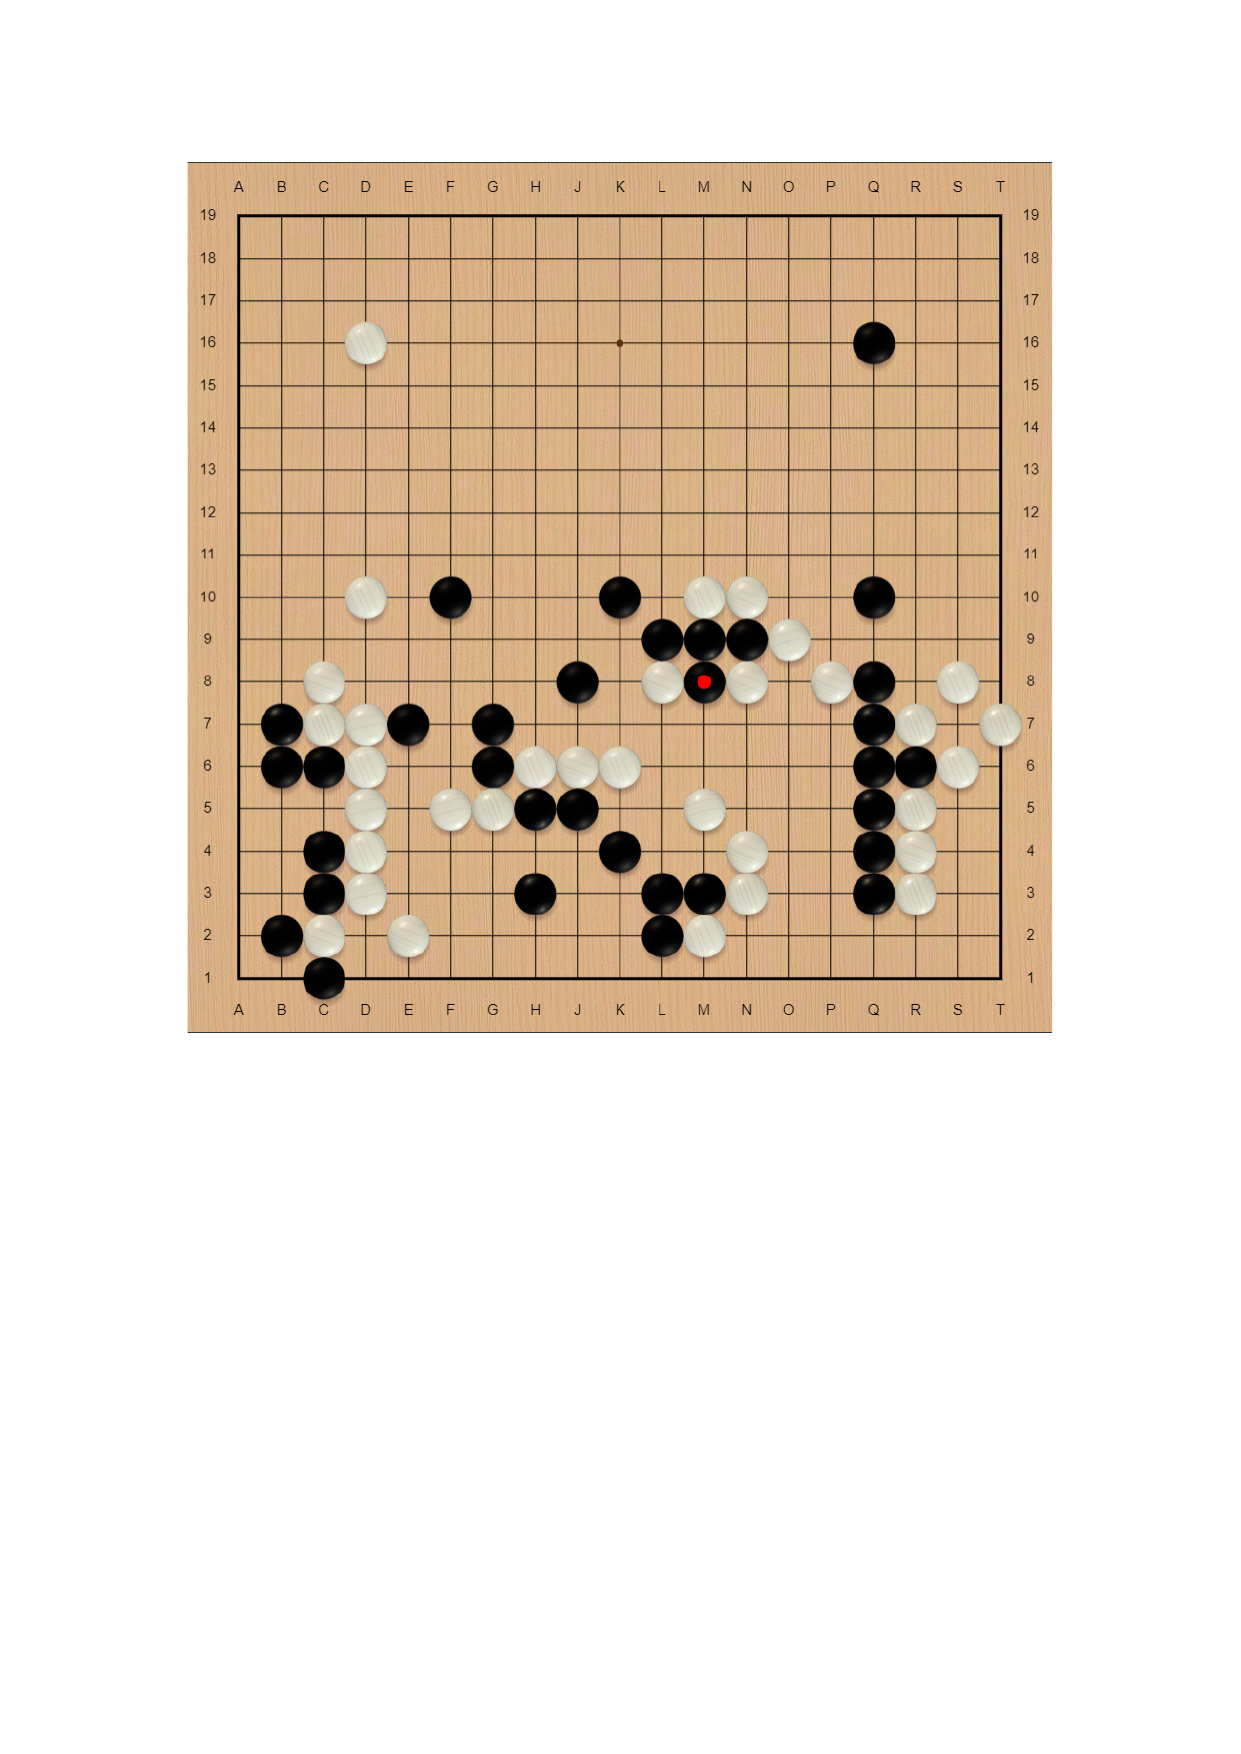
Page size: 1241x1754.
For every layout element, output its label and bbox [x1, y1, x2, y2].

picture [187, 162, 1053, 1033]
